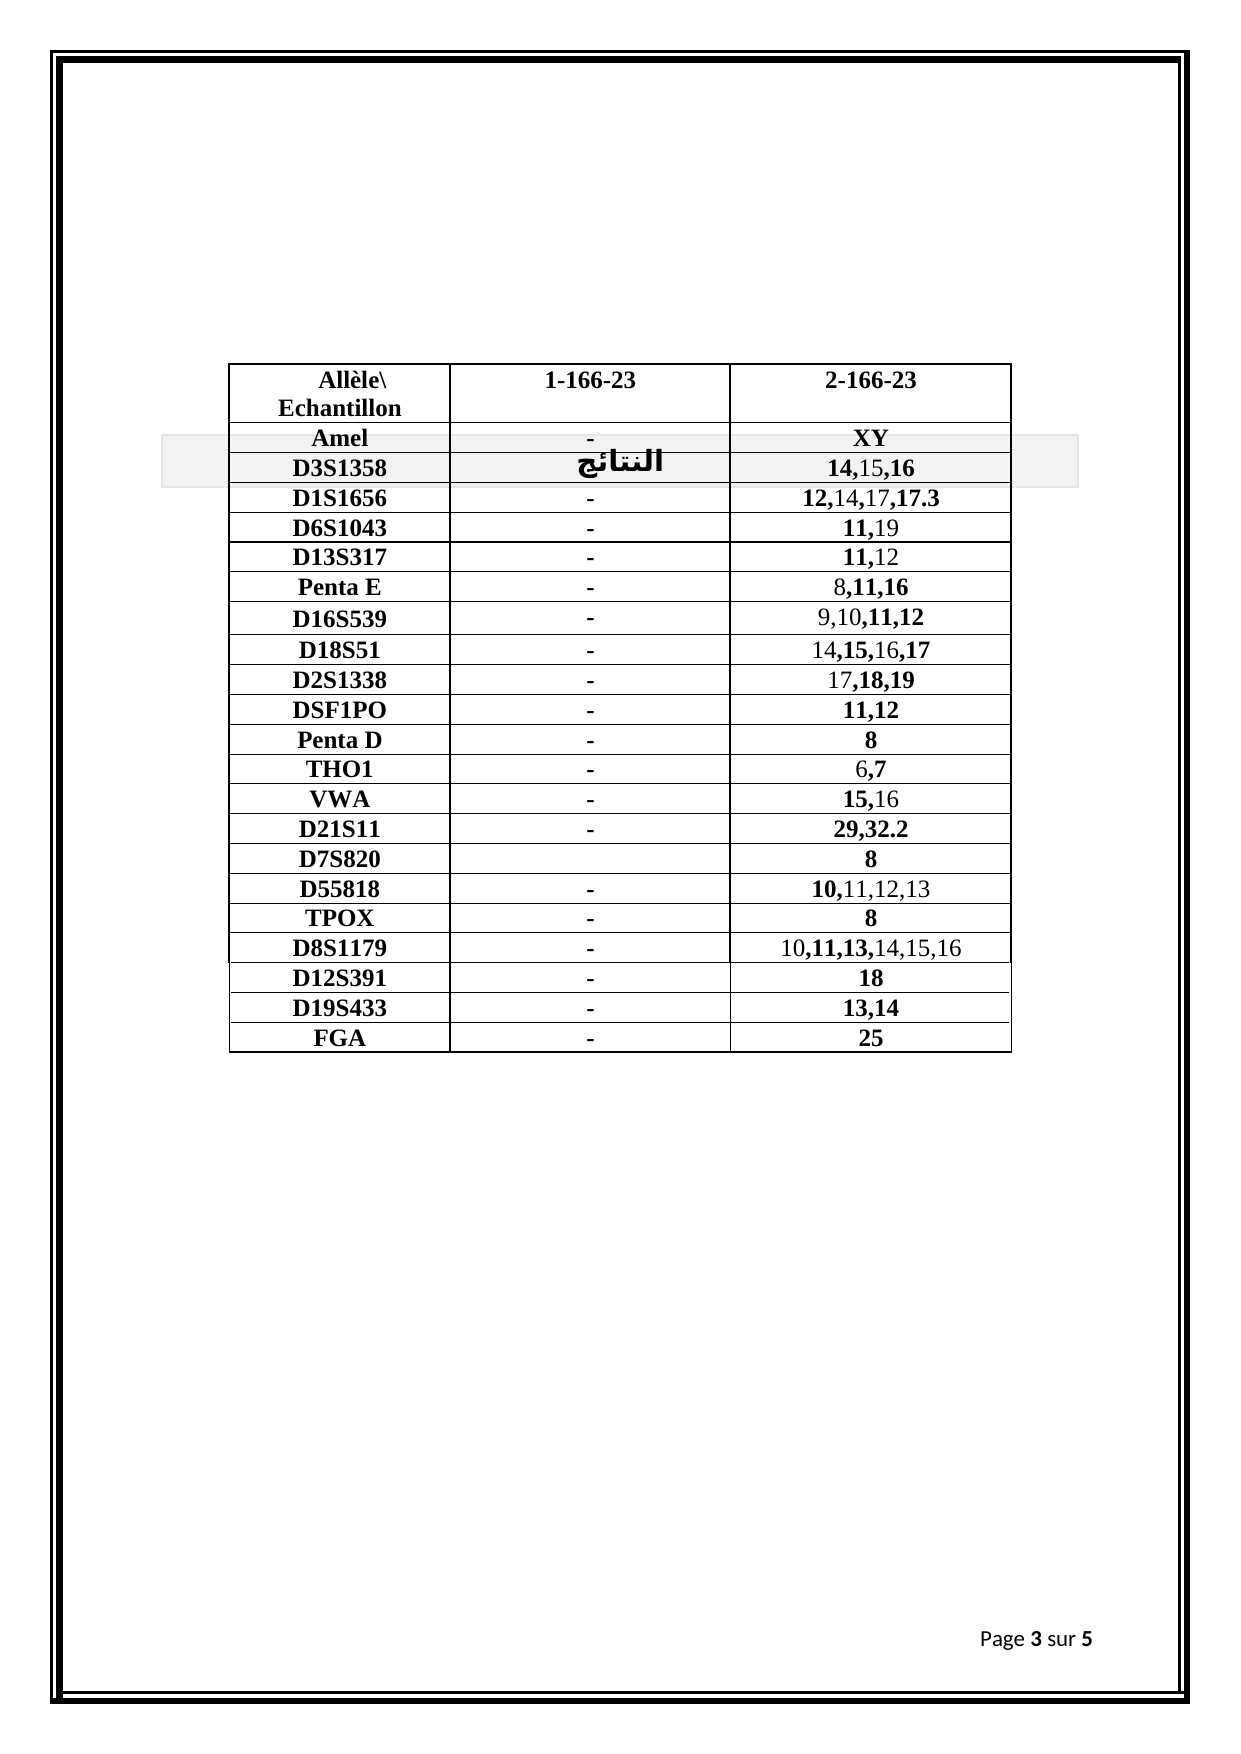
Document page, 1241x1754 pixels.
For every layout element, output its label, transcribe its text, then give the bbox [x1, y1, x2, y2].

table_cell 25 [731, 1022, 1011, 1051]
table_cell - [451, 665, 729, 694]
table_cell - [451, 483, 729, 512]
table_cell 17,18,19 [731, 665, 1010, 694]
table_cell 8 [731, 904, 1010, 932]
table_cell 6,7 [731, 755, 1010, 783]
table_cell 11,12 [731, 543, 1010, 571]
table_cell 11,19 [731, 513, 1010, 541]
table_cell D2S1338 [230, 665, 449, 694]
table_cell 8 [731, 844, 1010, 873]
table_cell - [451, 572, 729, 601]
table_cell - [451, 933, 729, 962]
table_cell 14,15,16,17 [731, 635, 1010, 664]
table_cell Penta D [230, 725, 449, 753]
table_header Allèle\Echantillon [230, 365, 449, 422]
table_cell 29,32.2 [731, 814, 1010, 843]
table_cell D16S539 [230, 602, 449, 634]
table_cell - [451, 423, 729, 452]
table_cell 10,11,13,14,15,16 [731, 933, 1010, 962]
table_cell D8S1179 [230, 933, 449, 962]
table_cell XY [731, 423, 1010, 452]
table_cell D7S820 [230, 844, 449, 873]
table_cell FGA [230, 1023, 449, 1051]
table_cell Amel [230, 423, 449, 452]
table_cell - [451, 695, 729, 724]
table_cell D6S1043 [230, 513, 449, 541]
table_cell D18S51 [230, 635, 449, 664]
table_cell D13S317 [230, 543, 449, 571]
table_cell D3S1358 [230, 453, 449, 482]
table_cell - [451, 874, 729, 902]
table_cell - [451, 453, 729, 482]
table_cell - [451, 1023, 730, 1051]
table_cell DSF1PO [230, 695, 449, 724]
table_cell TPOX [230, 904, 449, 932]
table_cell [451, 844, 729, 873]
table_cell - [451, 784, 729, 813]
table_cell 8 [731, 725, 1010, 753]
table_cell D1S1656 [230, 483, 449, 512]
table_cell - [451, 993, 730, 1022]
table_cell - [451, 755, 729, 783]
table_cell - [451, 513, 729, 541]
table_cell - [451, 725, 729, 753]
table_cell 10,11,12,13 [731, 874, 1010, 902]
table_header 1-166-23 [451, 365, 729, 422]
table_cell - [451, 904, 729, 932]
table_cell THO1 [230, 755, 449, 783]
table_cell 14,15,16 [731, 453, 1010, 482]
table_cell - [451, 814, 729, 843]
table_header 2-166-23 [731, 365, 1010, 422]
table_cell 18 [731, 962, 1011, 992]
table_cell - [451, 543, 729, 571]
table_cell D21S11 [230, 814, 449, 843]
table_cell 9,10,11,12 [731, 602, 1010, 634]
table_cell 12,14,17,17.3 [731, 483, 1010, 512]
table_cell 8,11,16 [731, 572, 1010, 601]
table_cell 13,14 [731, 992, 1011, 1022]
table_cell D55818 [230, 874, 449, 902]
table_cell VWA [230, 784, 449, 813]
table_cell - [451, 602, 729, 634]
table_cell 11,12 [731, 695, 1010, 724]
table_cell - [451, 963, 730, 992]
table_cell - [451, 635, 729, 664]
table_cell Penta E [230, 572, 449, 601]
table_cell D12S391 [230, 963, 449, 992]
table_cell D19S433 [230, 993, 449, 1022]
table_cell 15,16 [731, 784, 1010, 813]
